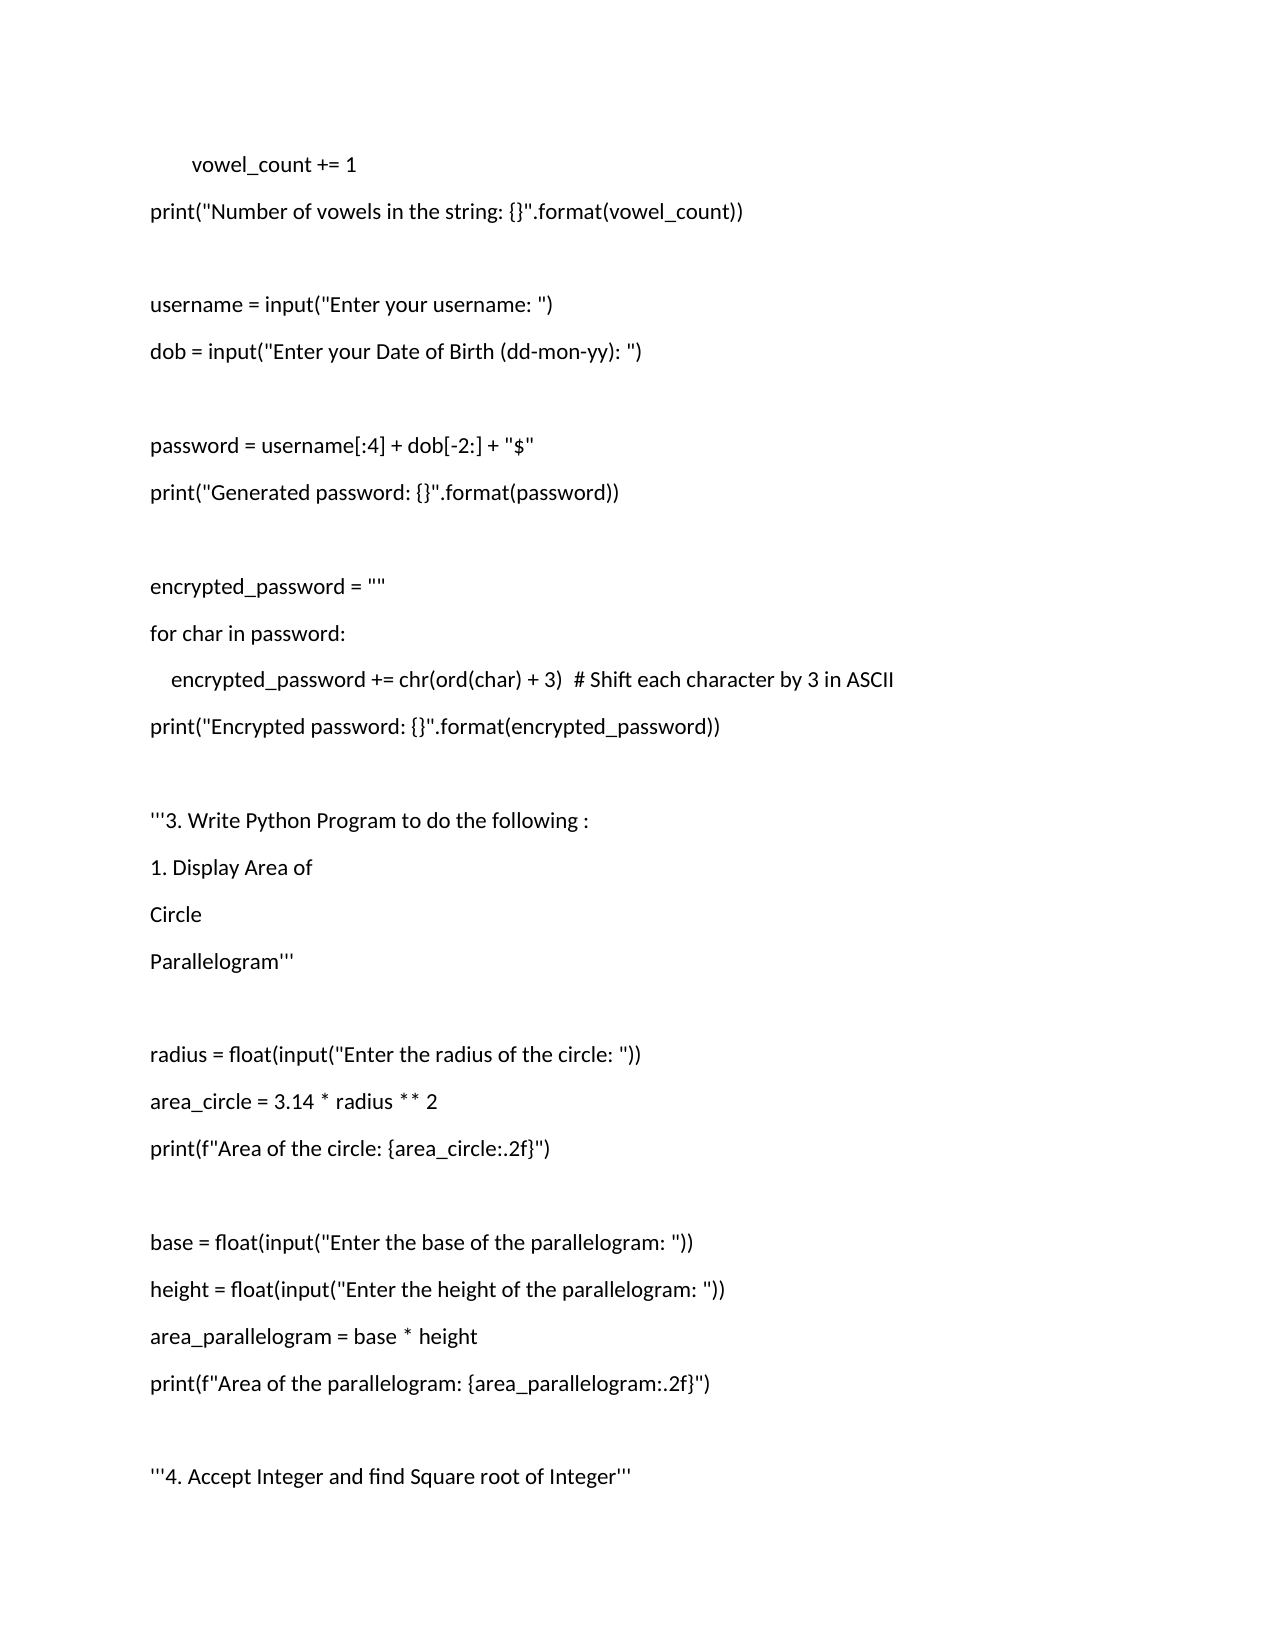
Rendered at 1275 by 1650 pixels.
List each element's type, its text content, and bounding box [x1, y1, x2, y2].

text dob = input("Enter your Date of Birth (dd-mon-yy): ") [150, 337, 1125, 366]
text print("Number of vowels in the string: {}".format(vowel_count)) [150, 197, 1125, 225]
text for char in password: [150, 619, 1125, 647]
text height = float(input("Enter the height of the parallelogram: ")) [150, 1275, 1125, 1303]
text Circle [150, 900, 1125, 928]
text password = username[:4] + dob[-2:] + "$" [150, 431, 1125, 459]
text area_circle = 3.14 * radius ** 2 [150, 1087, 1125, 1116]
text encrypted_password = "" [150, 572, 1125, 600]
text '''3. Write Python Program to do the following : [150, 806, 1125, 834]
text print(f"Area of the parallelogram: {area_parallelogram:.2f}") [150, 1369, 1125, 1397]
text area_parallelogram = base * height [150, 1322, 1125, 1350]
text '''4. Accept Integer and find Square root of Integer''' [150, 1462, 1125, 1491]
text print("Generated password: {}".format(password)) [150, 478, 1125, 506]
text 1. Display Area of [150, 853, 1125, 881]
text Parallelogram''' [150, 947, 1125, 975]
text vowel_count += 1 [150, 150, 1125, 178]
text username = input("Enter your username: ") [150, 291, 1125, 319]
text base = float(input("Enter the base of the parallelogram: ")) [150, 1228, 1125, 1256]
text print("Encrypted password: {}".format(encrypted_password)) [150, 712, 1125, 741]
text radius = float(input("Enter the radius of the circle: ")) [150, 1041, 1125, 1069]
text encrypted_password += chr(ord(char) + 3) # Shift each character by 3 in ASCII [150, 666, 1125, 694]
text print(f"Area of the circle: {area_circle:.2f}") [150, 1134, 1125, 1162]
